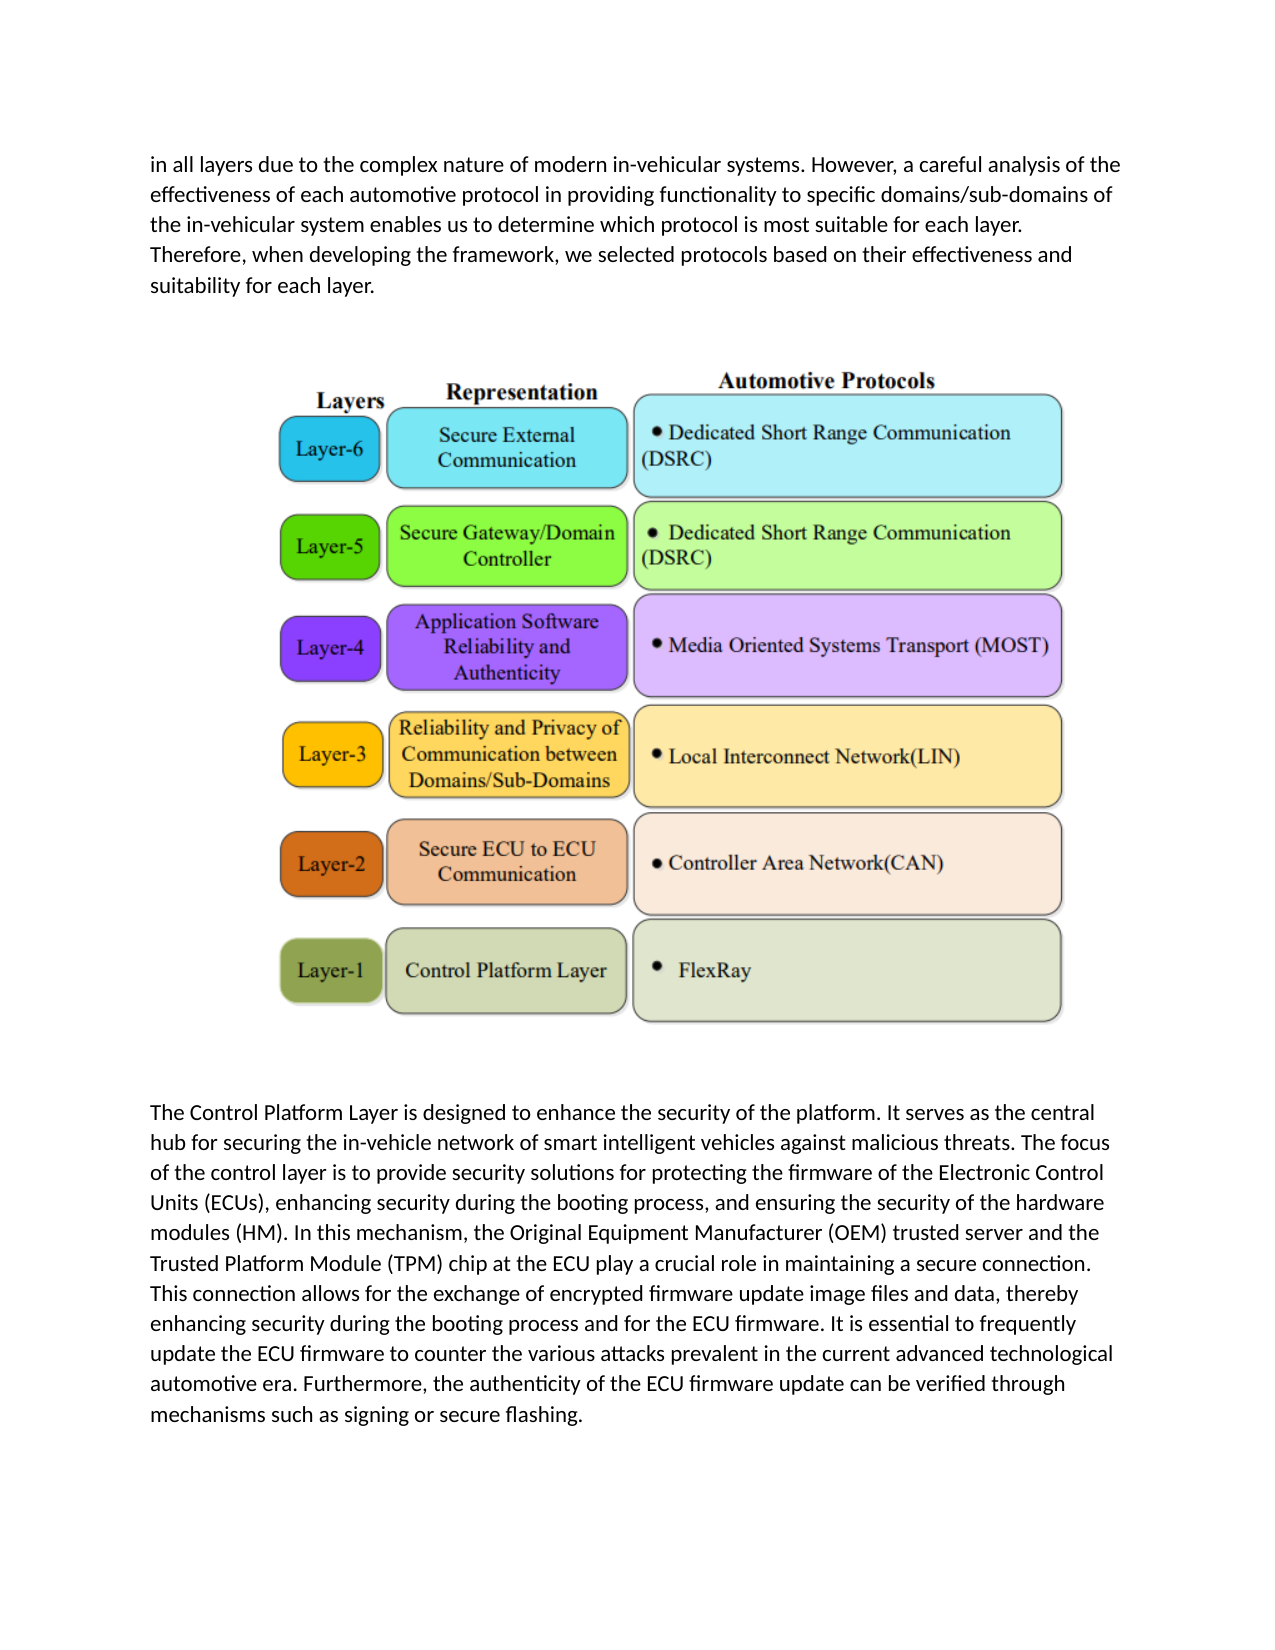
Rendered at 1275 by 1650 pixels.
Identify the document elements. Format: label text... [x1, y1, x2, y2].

picture [150, 317, 1125, 1032]
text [150, 150, 1125, 299]
text The Control Platform Layer is designed to enhance the security of the platform. It serves as the central hub for securing the in-vehicle network of smart intelligent vehicles against malicious threats. The focus of the control layer is to provide security solutions for protecting the firmware of the Electronic Control Units (ECUs), enhancing security during the booting process, and ensuring the security of the hardware modules (HM). In this mechanism, the Original Equipment Manufacturer (OEM) trusted server and the Trusted Platform Module (TPM) chip at the ECU play a crucial role in maintaining a secure connection. This connection allows for the exchange of encrypted firmware update image files and data, thereby enhancing security during the booting process and for the ECU firmware. It is essential to frequently update the ECU firmware to counter the various attacks prevalent in the current advanced technological automotive era. Furthermore, the authenticity of the ECU firmware update can be verified through mechanisms such as signing or secure flashing. [150, 1098, 1125, 1428]
